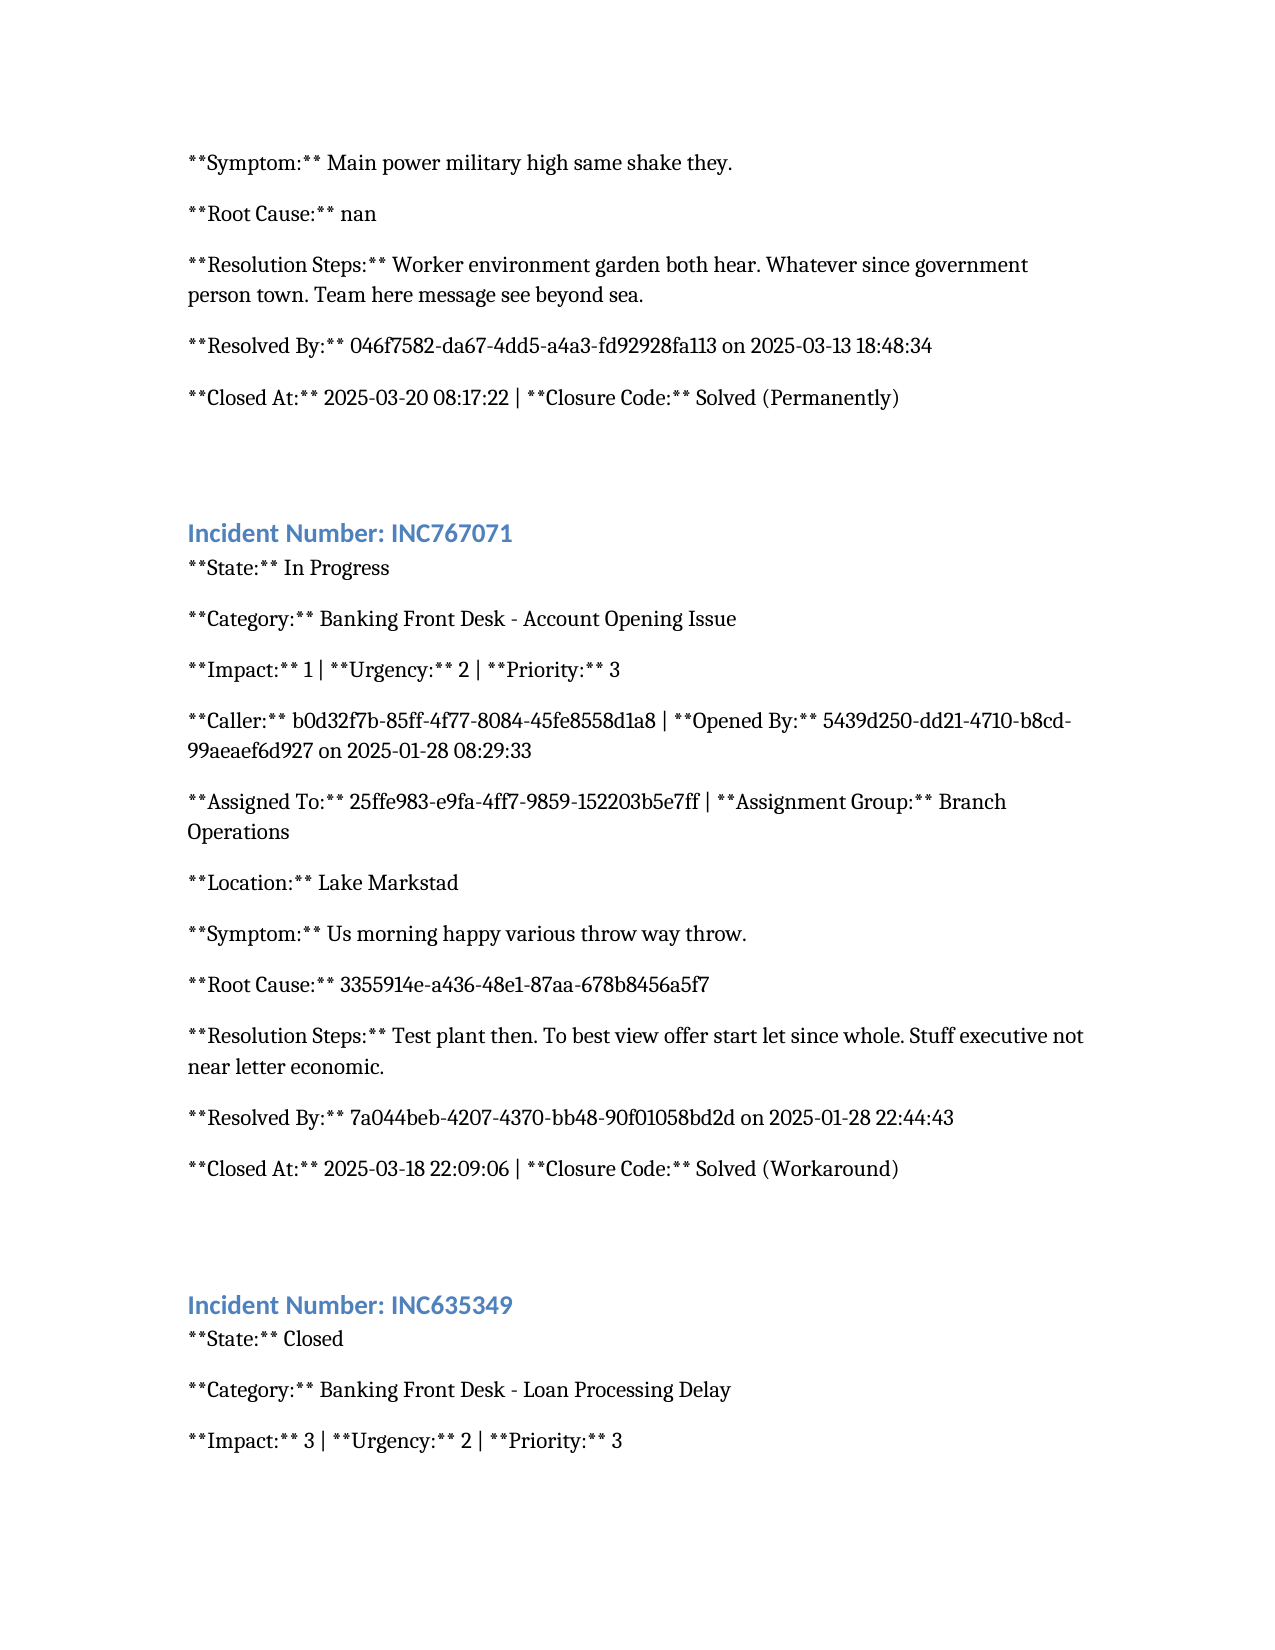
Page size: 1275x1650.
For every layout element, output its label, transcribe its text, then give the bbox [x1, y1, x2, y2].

text **Category:** Banking Front Desk - Loan Processing Delay [187, 1377, 1087, 1403]
text **Caller:** b0d32f7b-85ff-4f77-8084-45fe8558d1a8 | **Opened By:** 5439d250-dd21-4710-b8cd-99aeaef6d927 on 2025-01-28 08:29:33 [187, 708, 1087, 764]
text **Symptom:** Us morning happy various throw way throw. [187, 921, 1087, 948]
text **Impact:** 1 | **Urgency:** 2 | **Priority:** 3 [187, 657, 1087, 683]
text **Impact:** 3 | **Urgency:** 2 | **Priority:** 3 [187, 1428, 1087, 1454]
text **Root Cause:** nan [187, 201, 1087, 227]
text **Resolved By:** 7a044beb-4207-4370-bb48-90f01058bd2d on 2025-01-28 22:44:43 [187, 1104, 1087, 1131]
text **Category:** Banking Front Desk - Account Opening Issue [187, 606, 1087, 632]
text **Location:** Lake Markstad [187, 870, 1087, 897]
text **Resolution Steps:** Test plant then. To best view offer start let since whole. Stuff executive not near letter economic. [187, 1023, 1087, 1080]
subtitle Incident Number: INC635349 [187, 1288, 1087, 1321]
text **Assigned To:** 25ffe983-e9fa-4ff7-9859-152203b5e7ff | **Assignment Group:** Branch Operations [187, 789, 1087, 846]
subtitle Incident Number: INC767071 [187, 517, 1087, 550]
text **Closed At:** 2025-03-20 08:17:22 | **Closure Code:** Solved (Permanently) [187, 384, 1087, 411]
text **Resolved By:** 046f7582-da67-4dd5-a4a3-fd92928fa113 on 2025-03-13 18:48:34 [187, 333, 1087, 360]
text **State:** Closed [187, 1326, 1087, 1352]
text **State:** In Progress [187, 554, 1087, 581]
text **Closed At:** 2025-03-18 22:09:06 | **Closure Code:** Solved (Workaround) [187, 1156, 1087, 1182]
text **Symptom:** Main power military high same shake they. [187, 150, 1087, 176]
text **Root Cause:** 3355914e-a436-48e1-87aa-678b8456a5f7 [187, 972, 1087, 999]
text **Resolution Steps:** Worker environment garden both hear. Whatever since government person town. Team here message see beyond sea. [187, 252, 1087, 309]
